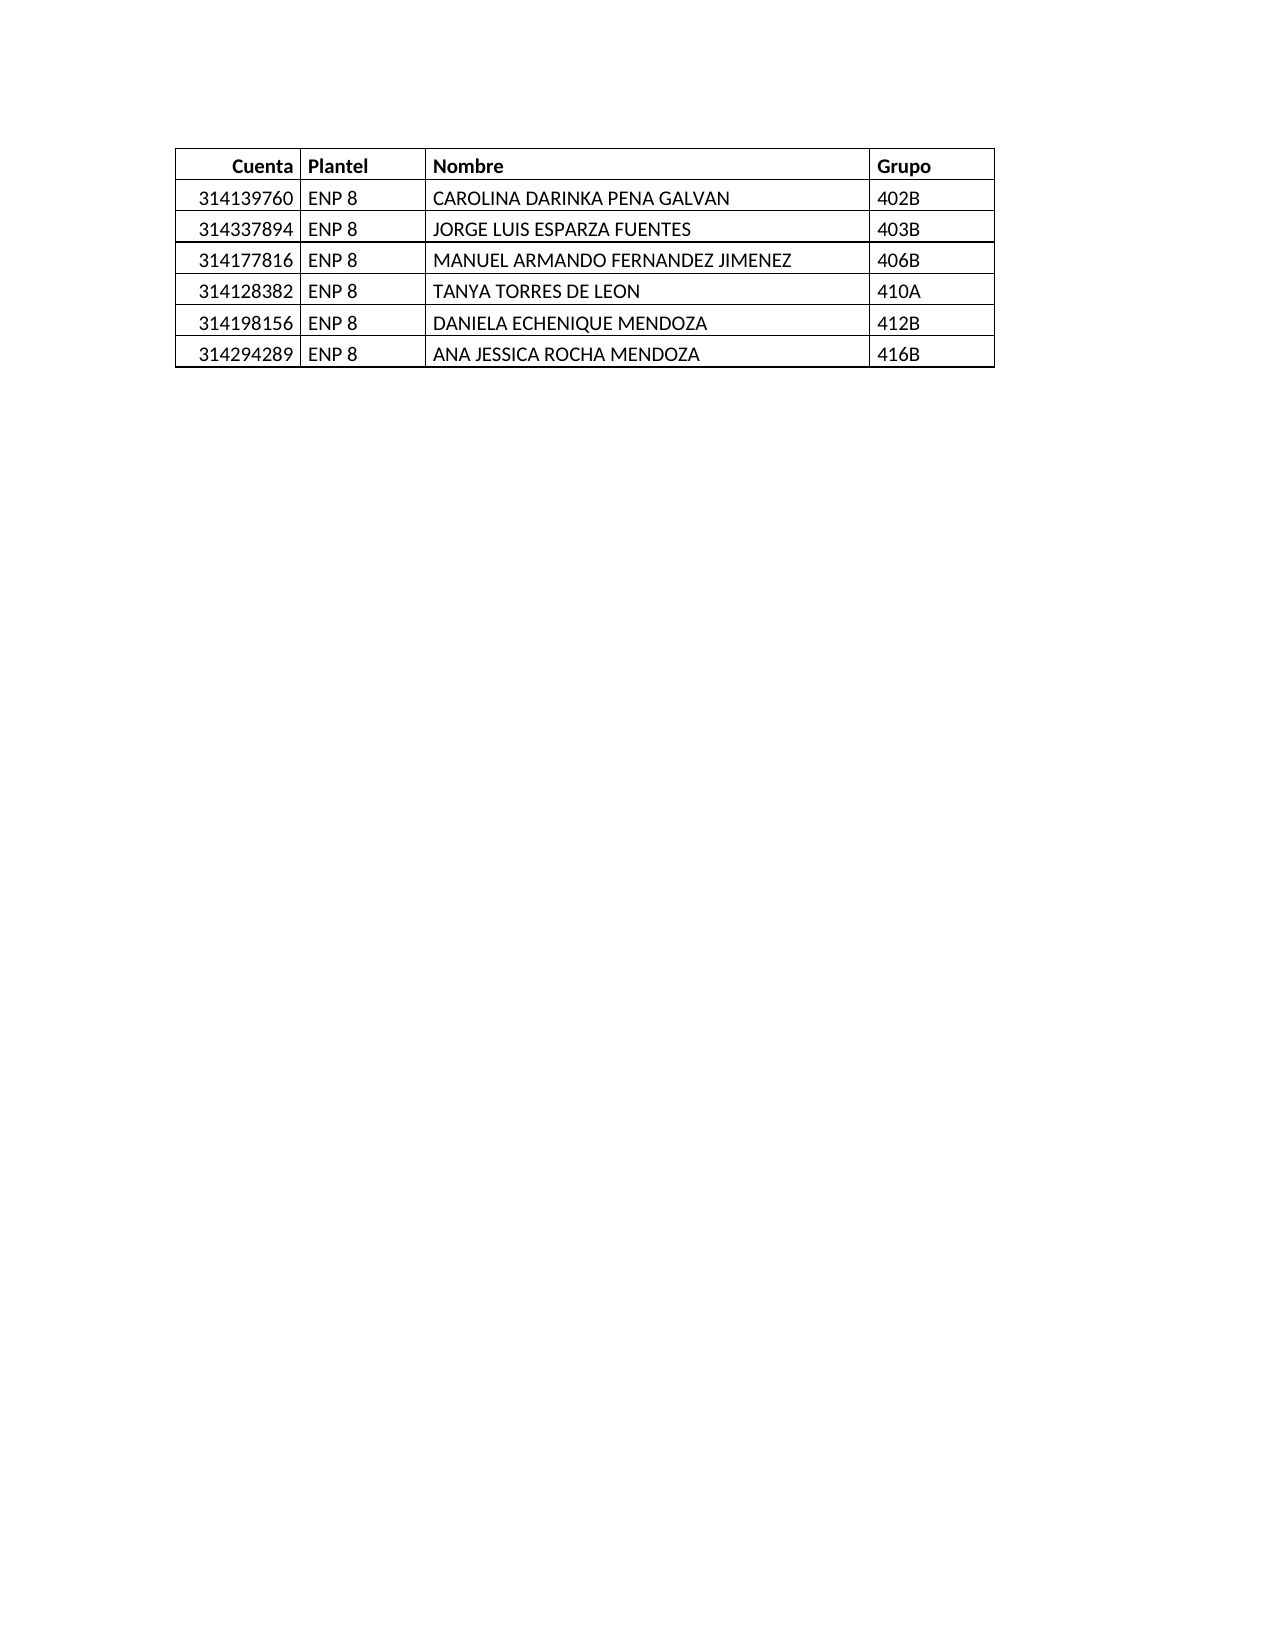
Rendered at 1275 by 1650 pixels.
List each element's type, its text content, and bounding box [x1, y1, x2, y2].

table_header Plantel [301, 149, 425, 179]
table_header Nombre [426, 149, 869, 179]
table_cell DANIELA ECHENIQUE MENDOZA [426, 305, 869, 335]
table_cell ENP 8 [301, 274, 425, 304]
table_cell 412B [870, 305, 994, 335]
table_header Cuenta [176, 149, 300, 179]
table_cell 402B [870, 180, 994, 210]
table_cell 406B [870, 243, 994, 273]
table_cell ENP 8 [301, 180, 425, 210]
table_cell ENP 8 [301, 305, 425, 335]
table_cell JORGE LUIS ESPARZA FUENTES [426, 211, 869, 241]
table_cell 410A [870, 274, 994, 304]
table_cell ENP 8 [301, 211, 425, 241]
table_cell 403B [870, 211, 994, 241]
table_cell ENP 8 [301, 243, 425, 273]
table_cell 314337894 [176, 211, 300, 241]
table_cell TANYA TORRES DE LEON [426, 274, 869, 304]
table_header Grupo [870, 149, 994, 179]
table_cell ENP 8 [301, 336, 425, 366]
table_cell 314139760 [176, 180, 300, 210]
table_cell 416B [870, 336, 994, 366]
table_cell 314294289 [176, 336, 300, 366]
table_cell 314128382 [176, 274, 300, 304]
table_cell ANA JESSICA ROCHA MENDOZA [426, 336, 869, 366]
table_cell 314198156 [176, 305, 300, 335]
table_cell MANUEL ARMANDO FERNANDEZ JIMENEZ [426, 243, 869, 273]
table_cell 314177816 [176, 243, 300, 273]
table_cell CAROLINA DARINKA PENA GALVAN [426, 180, 869, 210]
